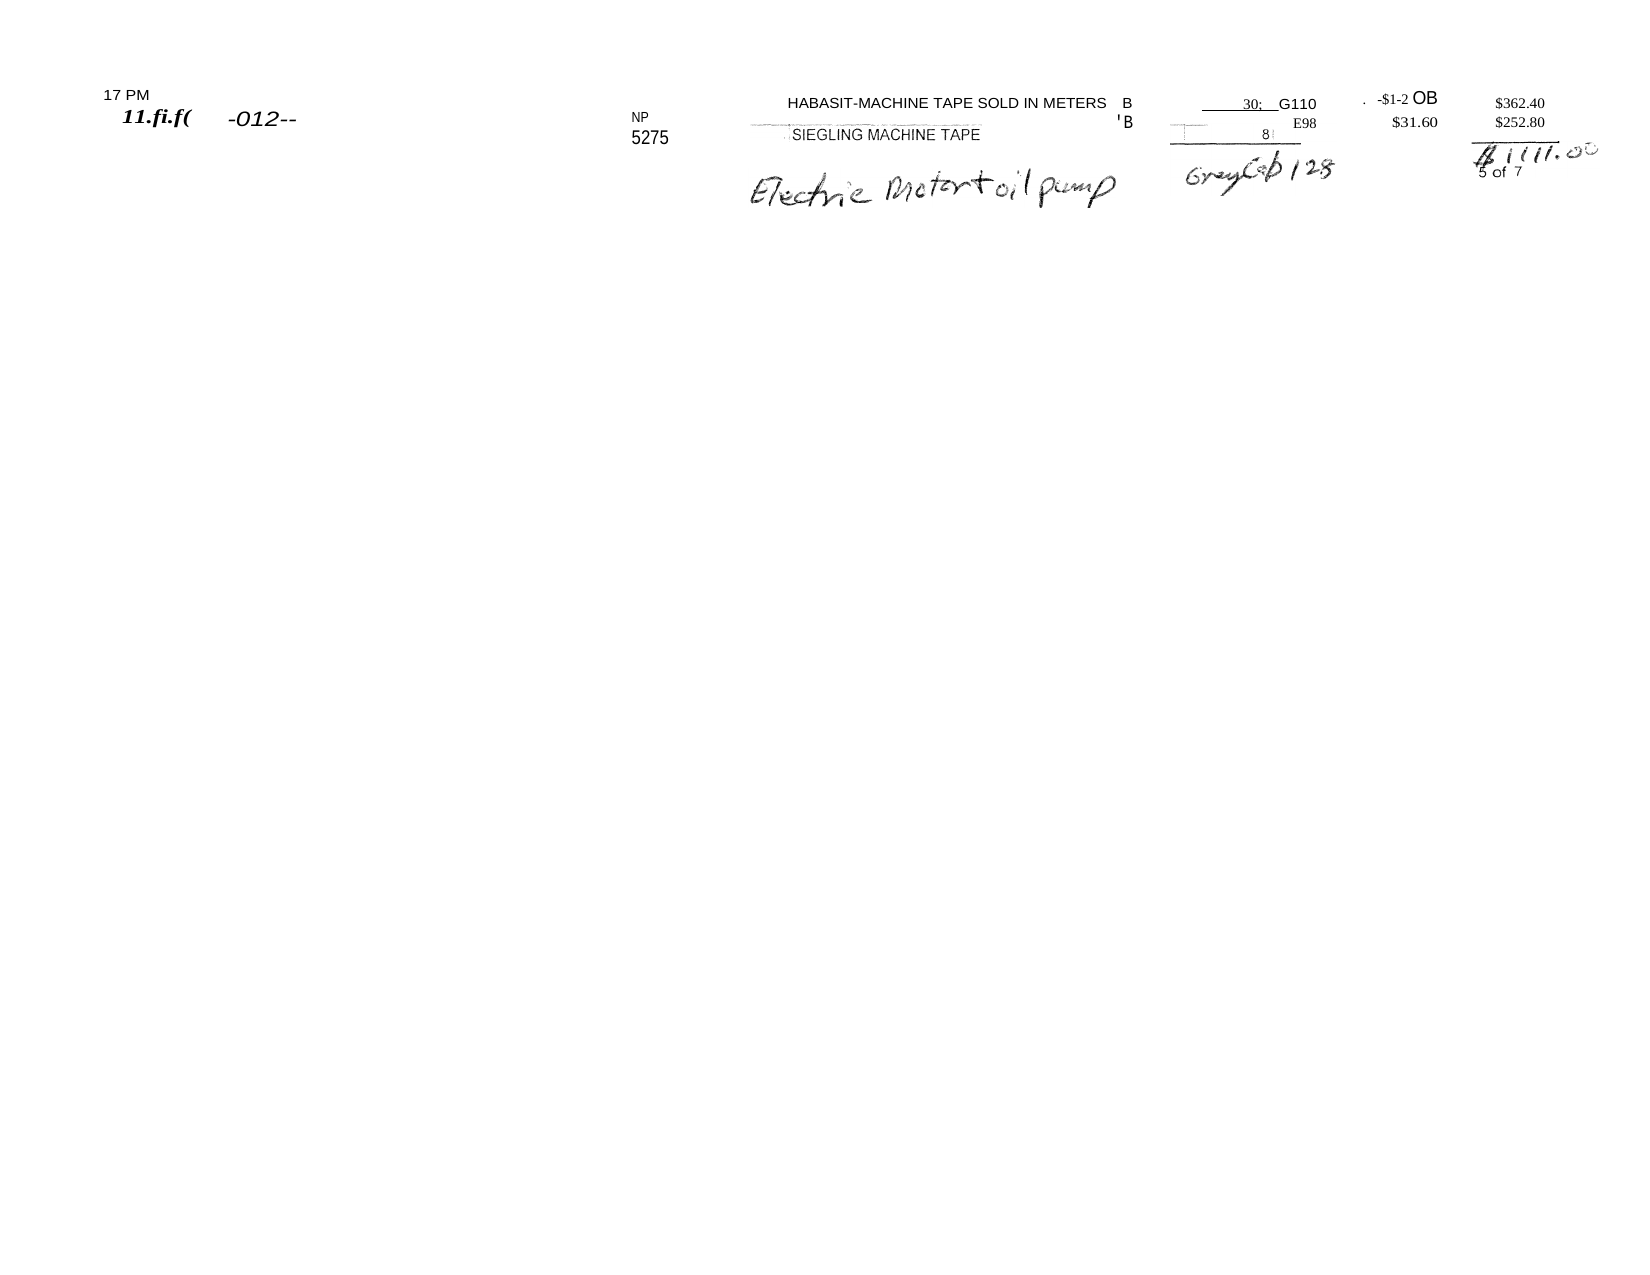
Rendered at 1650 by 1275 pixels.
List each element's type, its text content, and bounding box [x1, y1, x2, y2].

subtitle 'B [1114, 112, 1323, 132]
text $31.60 [1392, 114, 1439, 131]
text HABASIT-MACHINE TAPE SOLD IN METERS B 30;_ G110 [787, 96, 1323, 112]
text NP 5275 [631, 109, 689, 148]
text . -$1-2 OB [1362, 87, 1439, 108]
text $362.40 [1495, 95, 1610, 112]
picture [750, 124, 982, 142]
picture [748, 168, 1117, 208]
text 11.fi.f( -012-- [122, 104, 508, 129]
text $252.80 [1495, 113, 1610, 130]
picture [1170, 123, 1337, 196]
text 217 PM [48, 87, 204, 104]
picture [1471, 141, 1600, 178]
